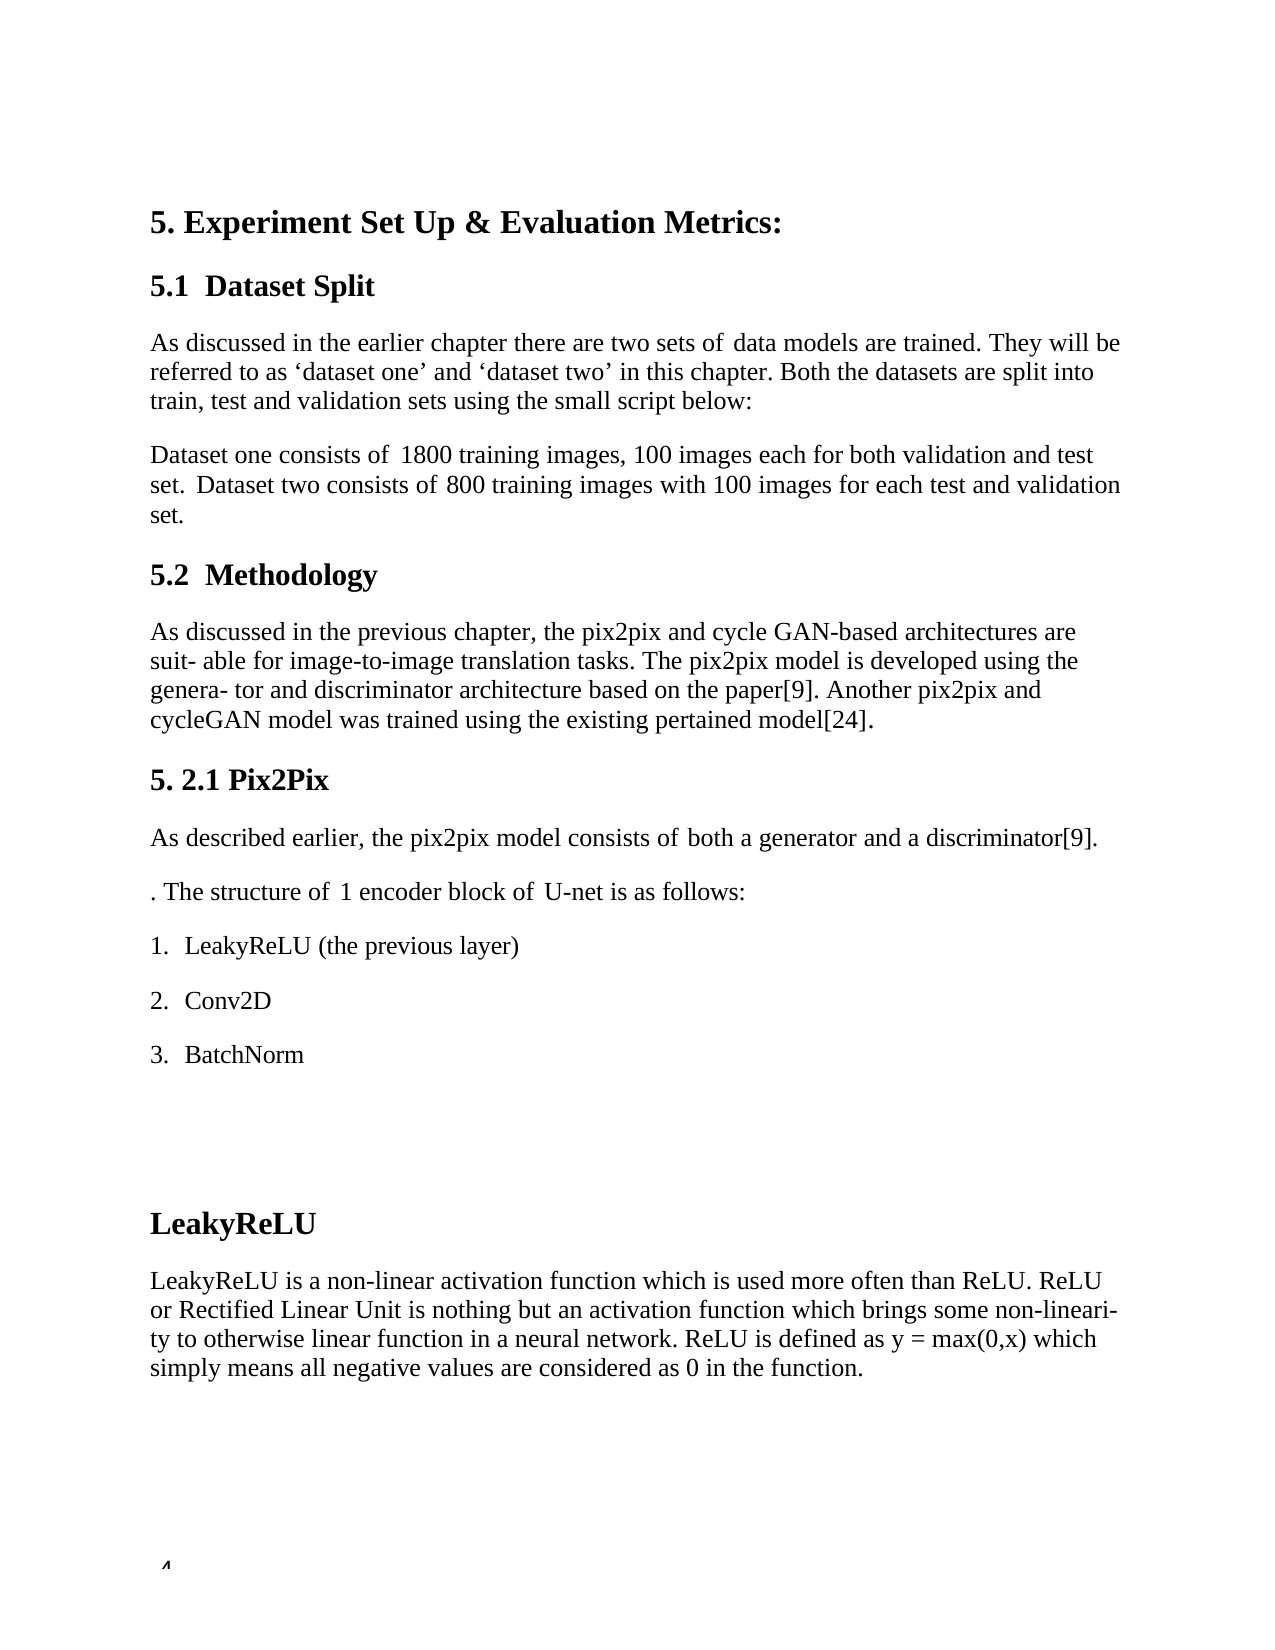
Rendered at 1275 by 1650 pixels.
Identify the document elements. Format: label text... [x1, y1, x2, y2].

text . The structure of 1 encoder block of U-net is as follows: [150, 876, 1217, 906]
text As described earlier, the pix2pix model consists of both a generator and a discriminator[9]. [150, 822, 1217, 852]
list Conv2D [150, 985, 1217, 1015]
list BatchNorm [150, 1039, 1217, 1069]
text As discussed in the previous chapter, the pix2pix and cycle GAN-based architectures are suit- able for image-to-image translation tasks. The pix2pix model is developed using the genera- tor and discriminator architecture based on the paper[9]. Another pix2pix and cycleGAN model was trained using the existing pertained model[24]. [150, 617, 1123, 735]
subtitle Methodology [150, 556, 1217, 592]
text As discussed in the earlier chapter there are two sets of data models are trained. They will be referred to as ‘dataset one’ and ‘dataset two’ in this chapter. Both the datasets are split into train, test and validation sets using the small script below: [150, 328, 1123, 415]
subtitle LeakyReLU [150, 1204, 1217, 1241]
list LeakyReLU (the previous layer) [150, 930, 1217, 960]
subtitle Experiment Set Up & Evaluation Metrics: [150, 202, 1217, 241]
text Dataset one consists of 1800 training images, 100 images each for both validation and test set. Dataset two consists of 800 training images with 100 images for each test and validation set. [150, 439, 1123, 529]
text LeakyReLU is a non-linear activation function which is used more often than ReLU. ReLU or Rectified Linear Unit is nothing but an activation function which brings some non-lineari- ty to otherwise linear function in a neural network. ReLU is defined as y = max(0,x) which simply means all negative values are considered as 0 in the function. [150, 1267, 1119, 1382]
subtitle 2.1 Pix2Pix [150, 762, 1217, 797]
subtitle Dataset Split [150, 267, 1217, 303]
